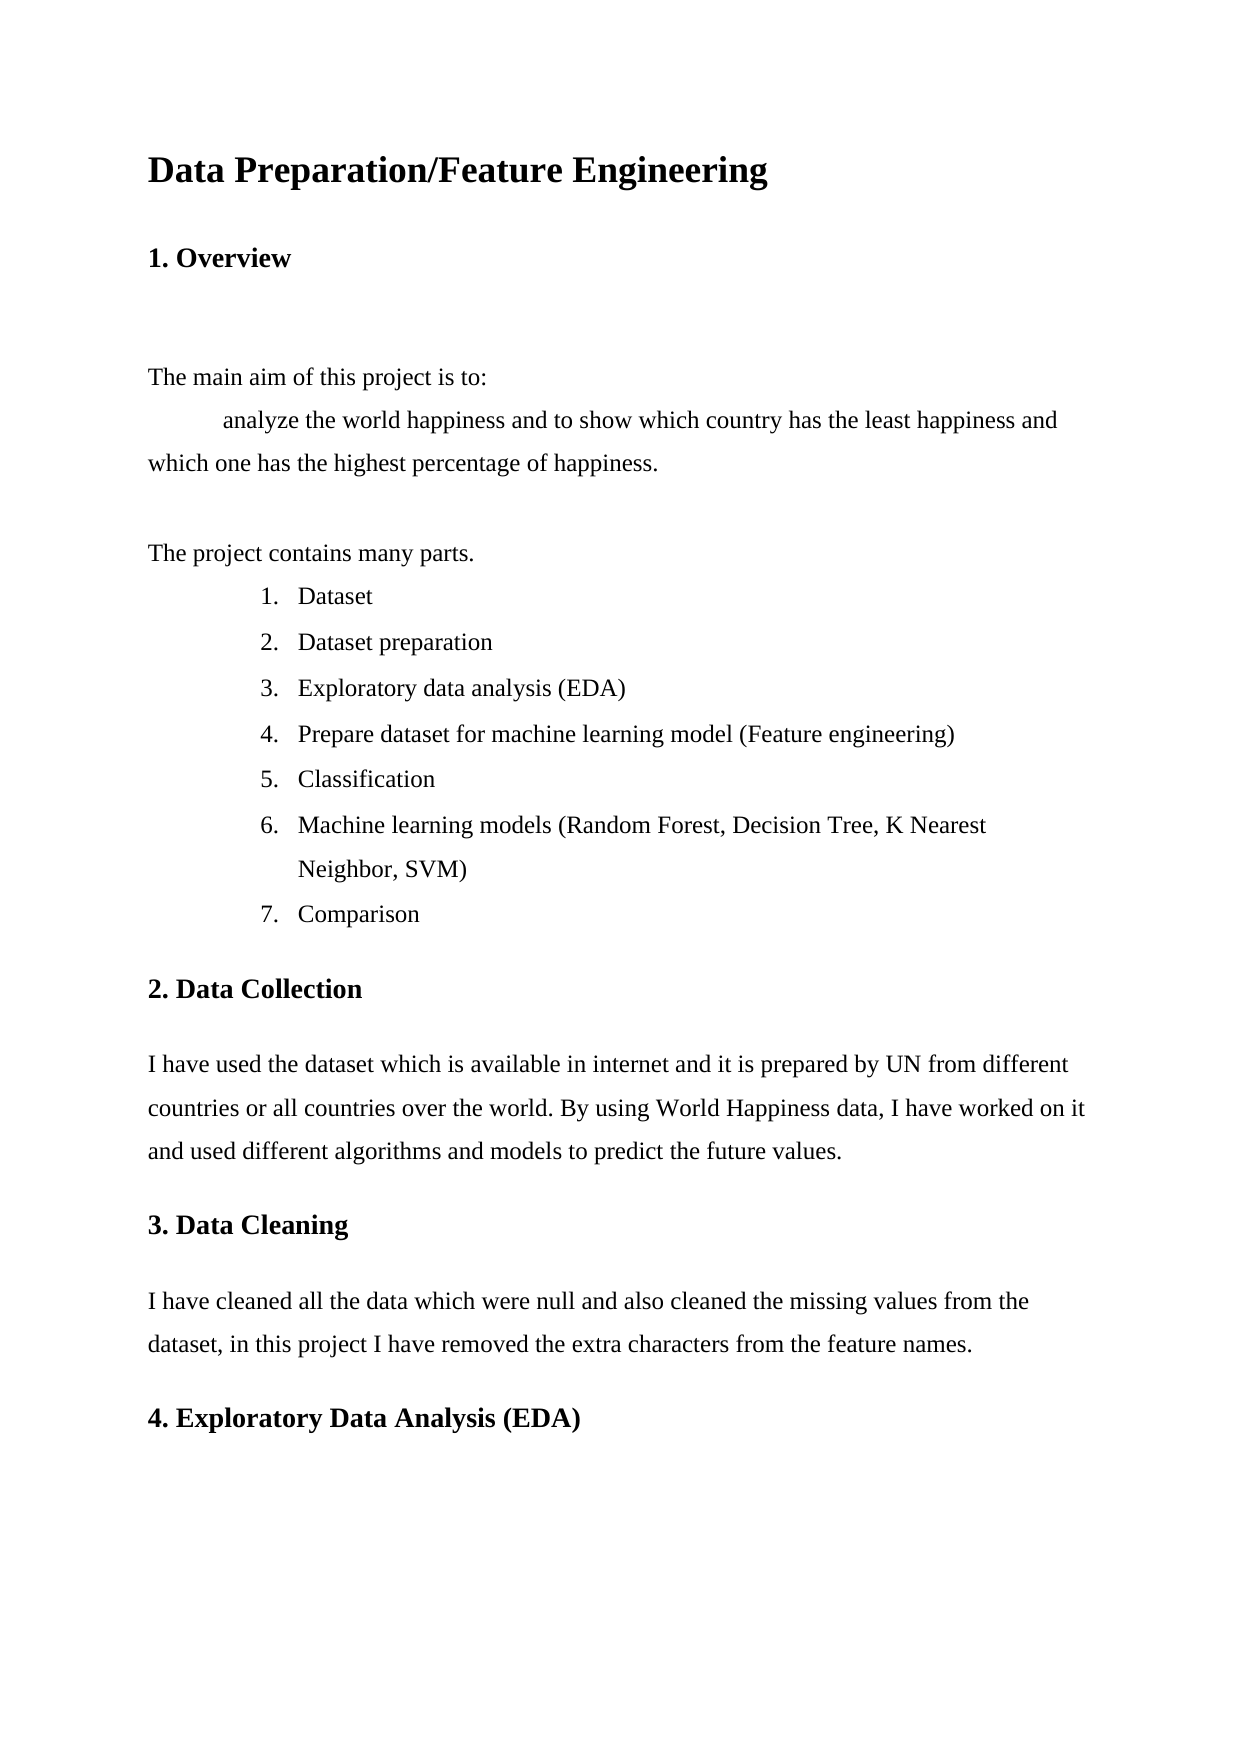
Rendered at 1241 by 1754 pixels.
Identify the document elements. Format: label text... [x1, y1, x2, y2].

text 4. Exploratory Data Analysis (EDA) [148, 1401, 1093, 1434]
text The main aim of this project is to: [148, 362, 1093, 391]
list Dataset preparation [260, 627, 1093, 656]
list Exploratory data analysis (EDA) [260, 673, 1093, 701]
text I have used the dataset which is available in internet and it is prepared by UN from different countries or all countries over the world. By using World Happiness data, I have worked on it and used different algorithms and models to predict the future values. [148, 1049, 1093, 1164]
list Comparison [260, 899, 1093, 928]
list Machine learning models (Random Forest, Decision Tree, K Nearest Neighbor, SVM) [260, 811, 1093, 882]
text 2. Data Collection [148, 972, 1093, 1004]
list Dataset [260, 581, 1093, 609]
list Classification [260, 764, 1093, 793]
text 3. Data Cleaning [148, 1208, 1093, 1241]
text 1. Overview [148, 241, 1093, 274]
list analyze the world happiness and to show which country has the least happiness and which one has the highest percentage of happiness. [148, 405, 1093, 477]
text Data Preparation/Feature Engineering [148, 148, 1093, 191]
list Prepare dataset for machine learning model (Feature engineering) [260, 719, 1093, 747]
text The project contains many parts. [148, 538, 1093, 566]
text I have cleaned all the data which were null and also cleaned the missing values from the dataset, in this project I have removed the extra characters from the feature names. [148, 1286, 1093, 1358]
